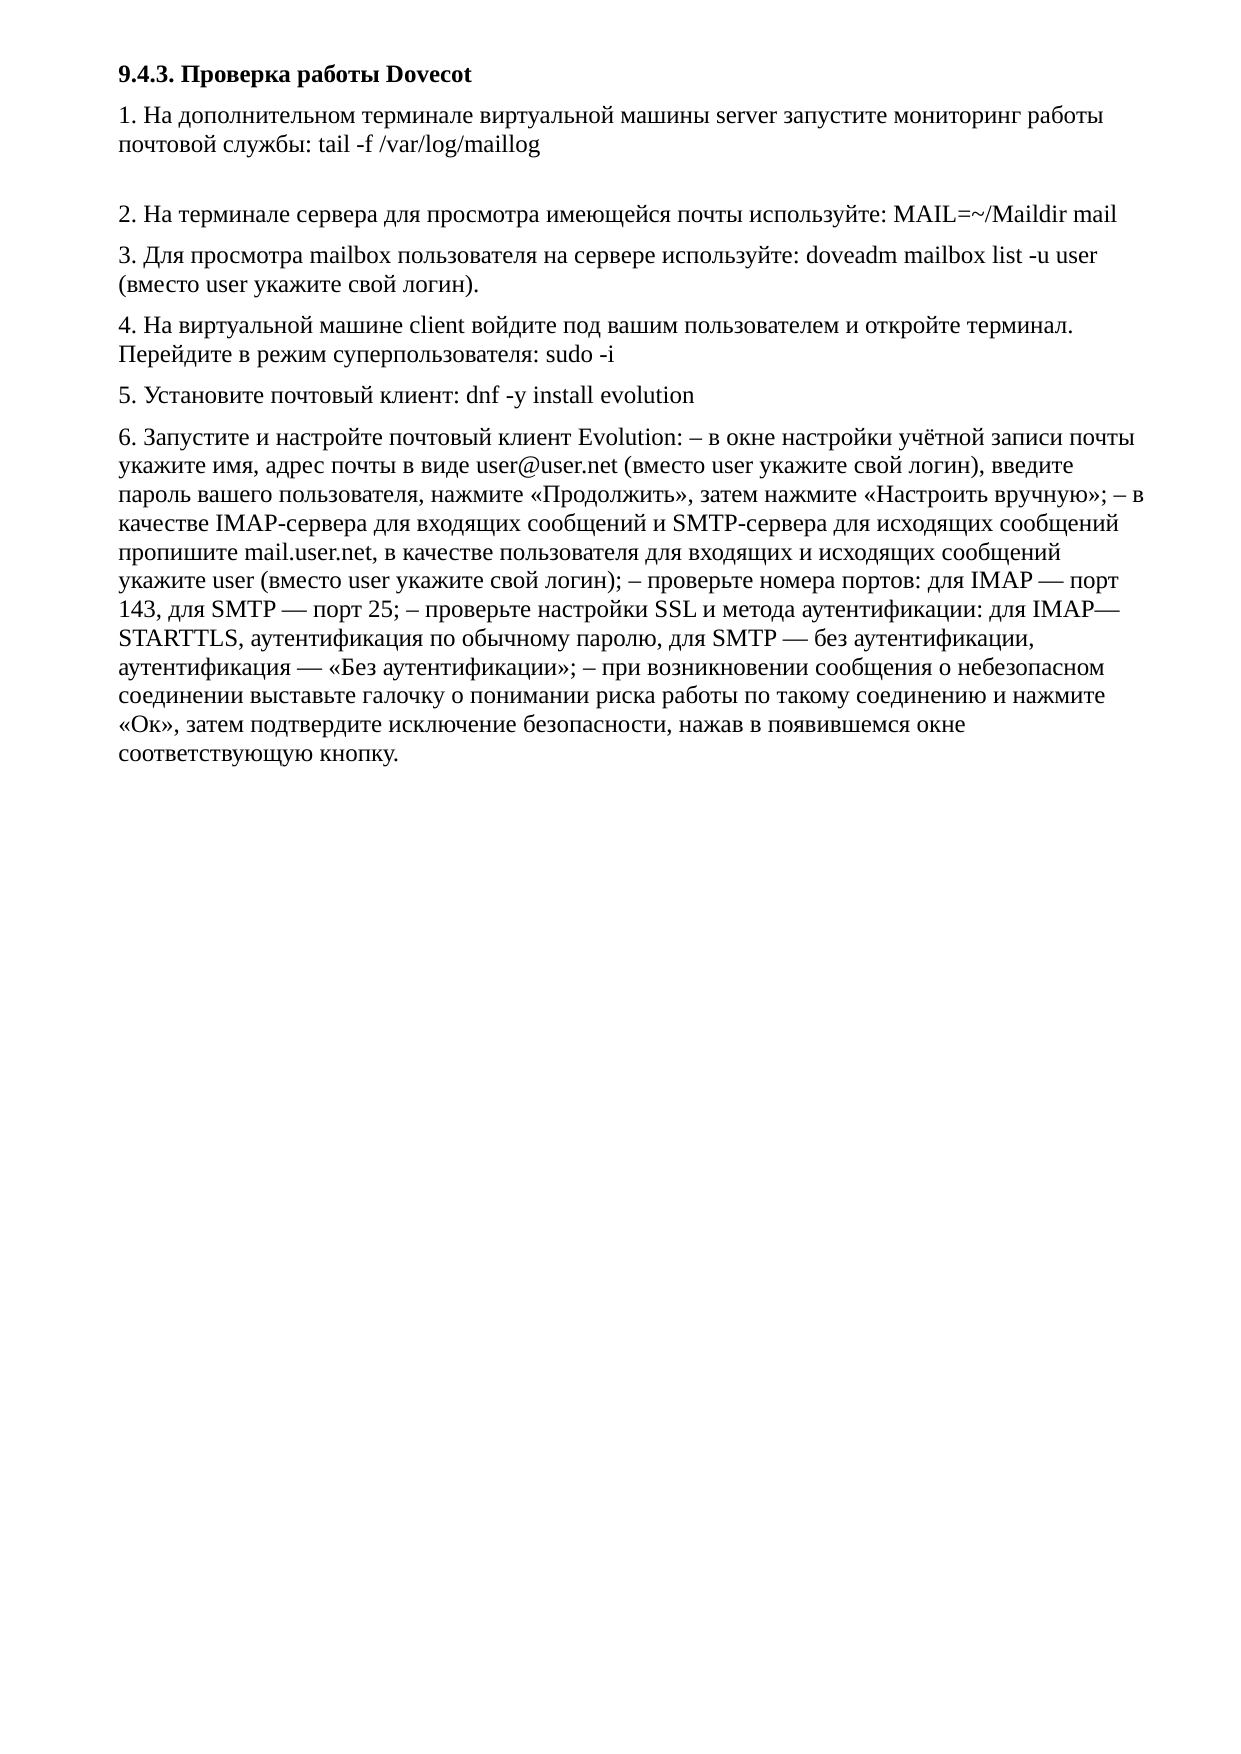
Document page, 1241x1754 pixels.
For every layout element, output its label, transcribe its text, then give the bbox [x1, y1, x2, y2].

text 2. На терминале сервера для просмотра имеющейся почты используйте: MAIL=~/Maildir mail [118, 199, 1152, 228]
text 6. Запустите и настройте почтовый клиент Evolution: – в окне настройки учётной записи почты укажите имя, адрес почты в виде user@user.net (вместо user укажите свой логин), введите пароль вашего пользователя, нажмите «Продолжить», затем нажмите «Настроить вручную»; – в качестве IMAP-сервера для входящих сообщений и SMTP-сервера для исходящих сообщений пропишите mail.user.net, в качестве пользователя для входящих и исходящих сообщений укажите user (вместо user укажите свой логин); – проверьте номера портов: для IMAP — порт 143, для SMTP — порт 25; – проверьте настройки SSL и метода аутентификации: для IMAP— STARTTLS, аутентификация по обычному паролю, для SMTP — без аутентификации, аутентификация — «Без аутентификации»; – при возникновении сообщения о небезопасном соединении выставьте галочку о понимании риска работы по такому соединению и нажмите «Ок», затем подтвердите исключение безопасности, нажав в появившемся окне соответствующую кнопку. [118, 422, 1152, 767]
text 3. Для просмотра mailbox пользователя на сервере используйте: doveadm mailbox list -u user (вместо user укажите свой логин). [118, 240, 1152, 298]
text 4. На виртуальной машине client войдите под вашим пользователем и откройте терминал. Перейдите в режим суперпользователя: sudo -i [118, 310, 1152, 368]
text 1. На дополнительном терминале виртуальной машины server запустите мониторинг работы почтовой службы: tail -f /var/log/maillog [118, 100, 1152, 158]
text 5. Установите почтовый клиент: dnf -y install evolution [118, 380, 1152, 409]
text 9.4.3. Проверка работы Dovecot [118, 59, 1152, 88]
